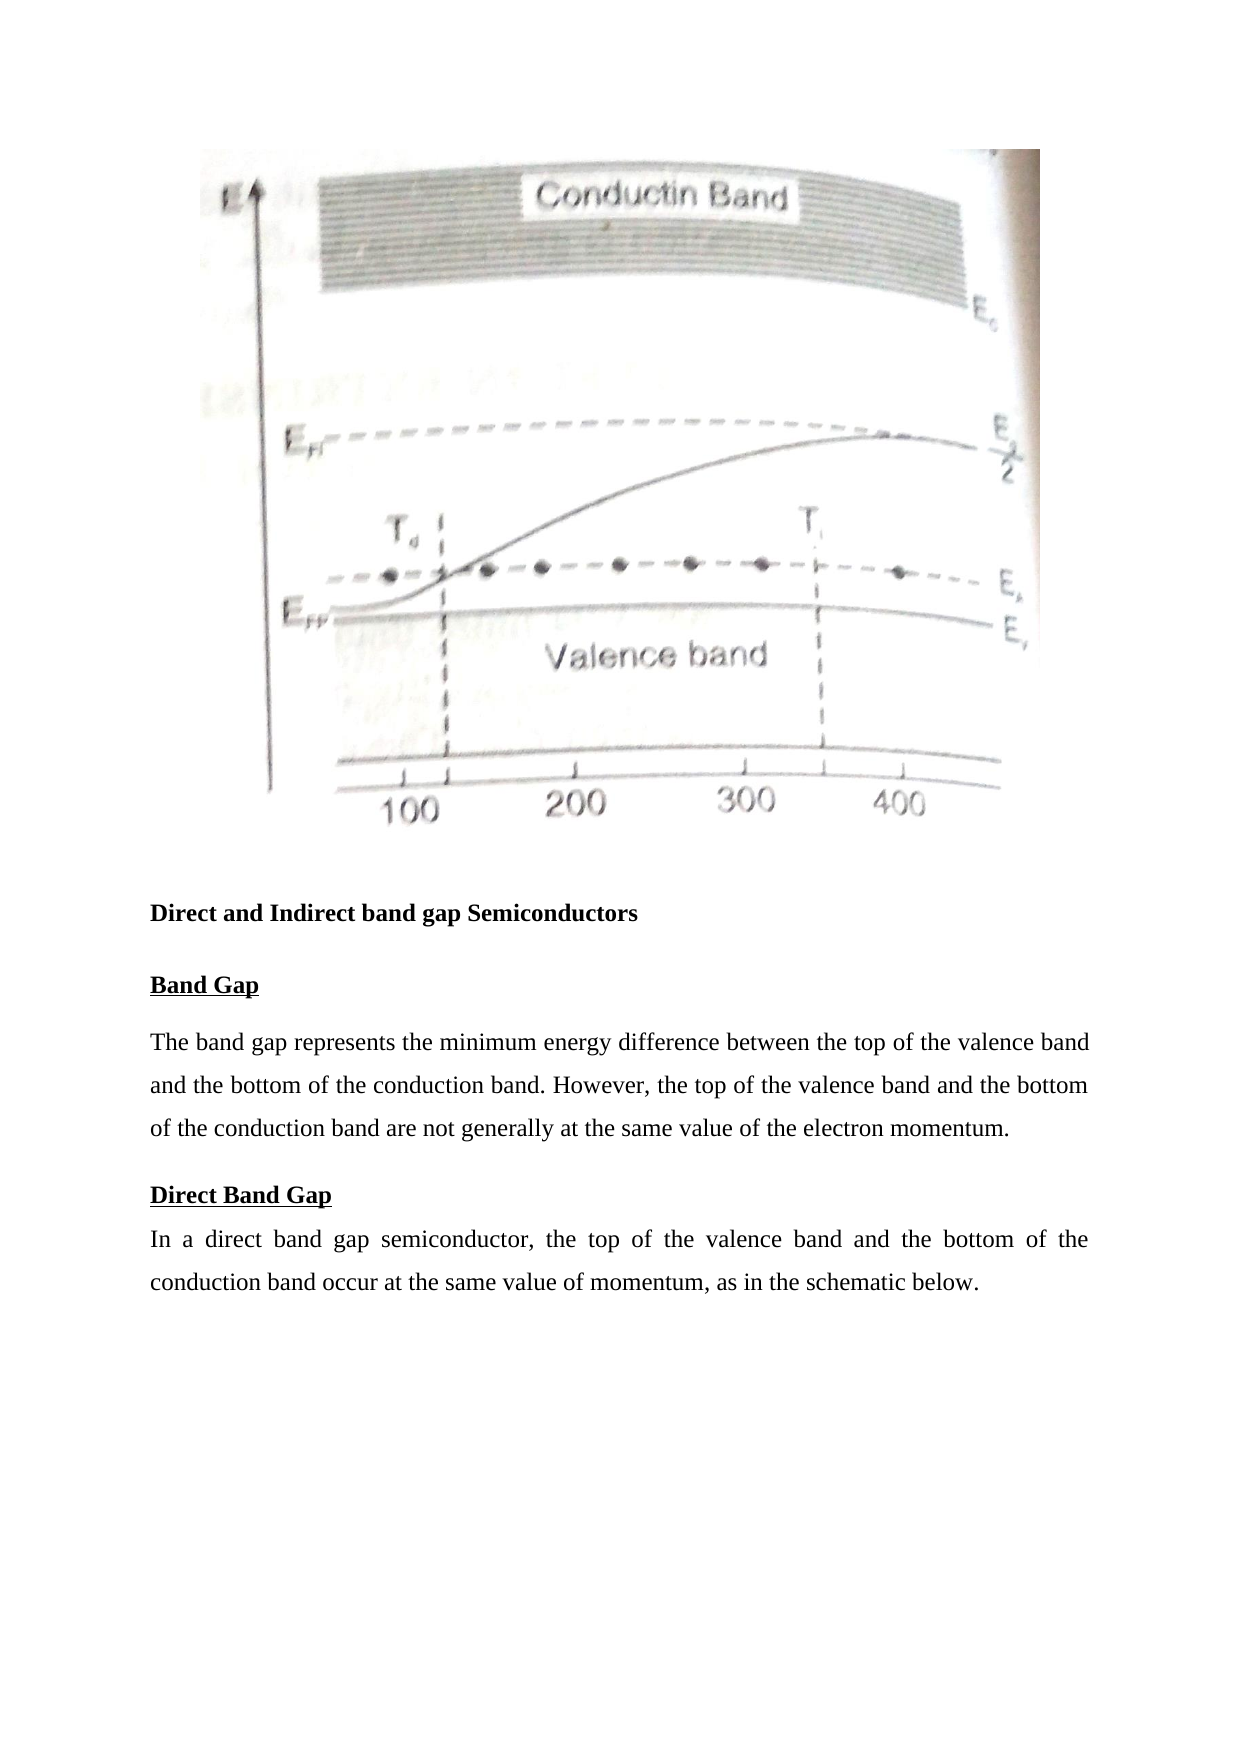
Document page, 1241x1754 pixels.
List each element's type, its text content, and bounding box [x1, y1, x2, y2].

picture [200, 149, 1040, 840]
text The band gap represents the minimum energy difference between the top of the valence band and the bottom of the conduction band. However, the top of the valence band and the bottom of the conduction band are not generally at the same value of the electron momentum. [150, 1027, 1090, 1142]
text Direct Band Gap [150, 1181, 1090, 1209]
text Band Gap [150, 970, 1090, 998]
text In a direct band gap semiconductor, the top of the valence band and the bottom of the conduction band occur at the same value of momentum, as in the schematic below. [150, 1224, 1090, 1296]
text Direct and Indirect band gap Semiconductors [150, 898, 1090, 927]
